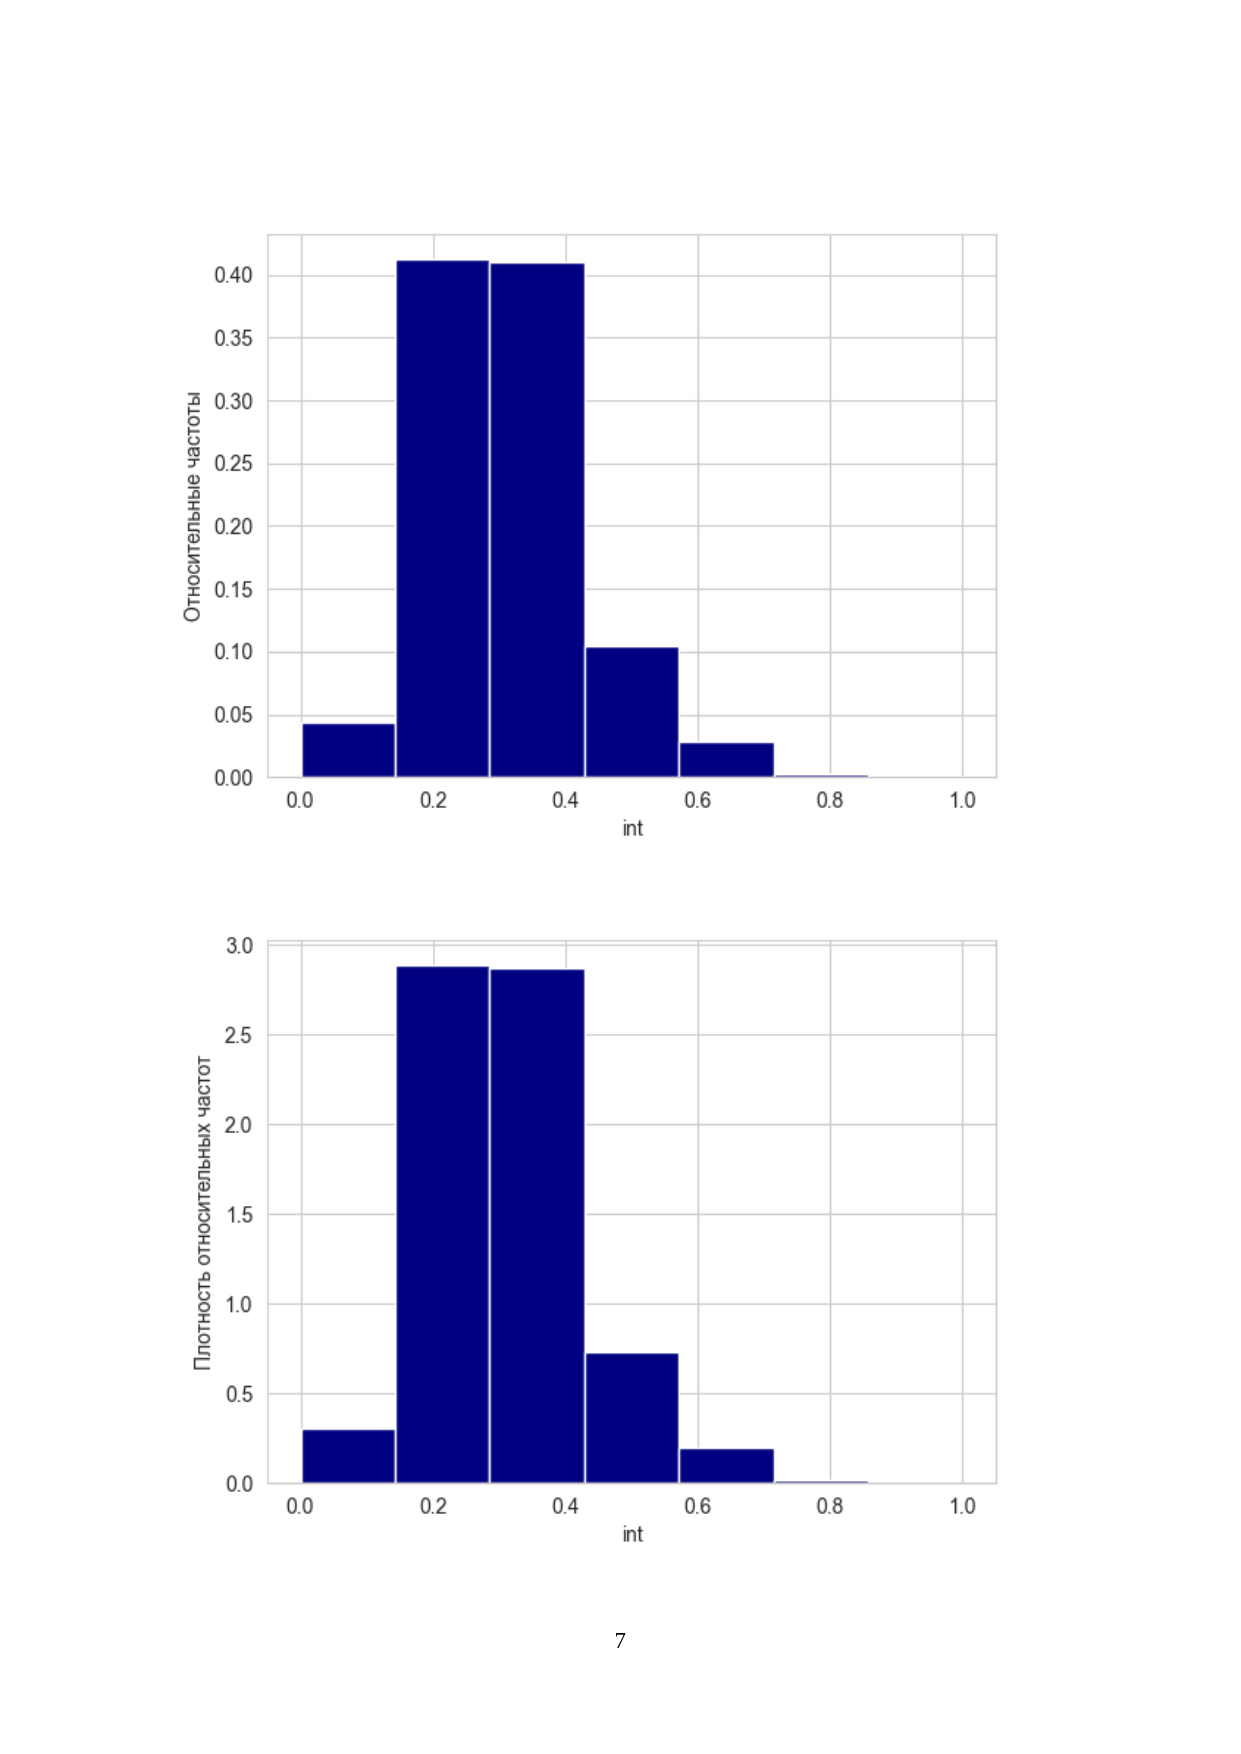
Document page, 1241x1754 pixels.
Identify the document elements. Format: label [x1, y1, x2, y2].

picture [150, 856, 1089, 1561]
picture [150, 150, 1089, 855]
